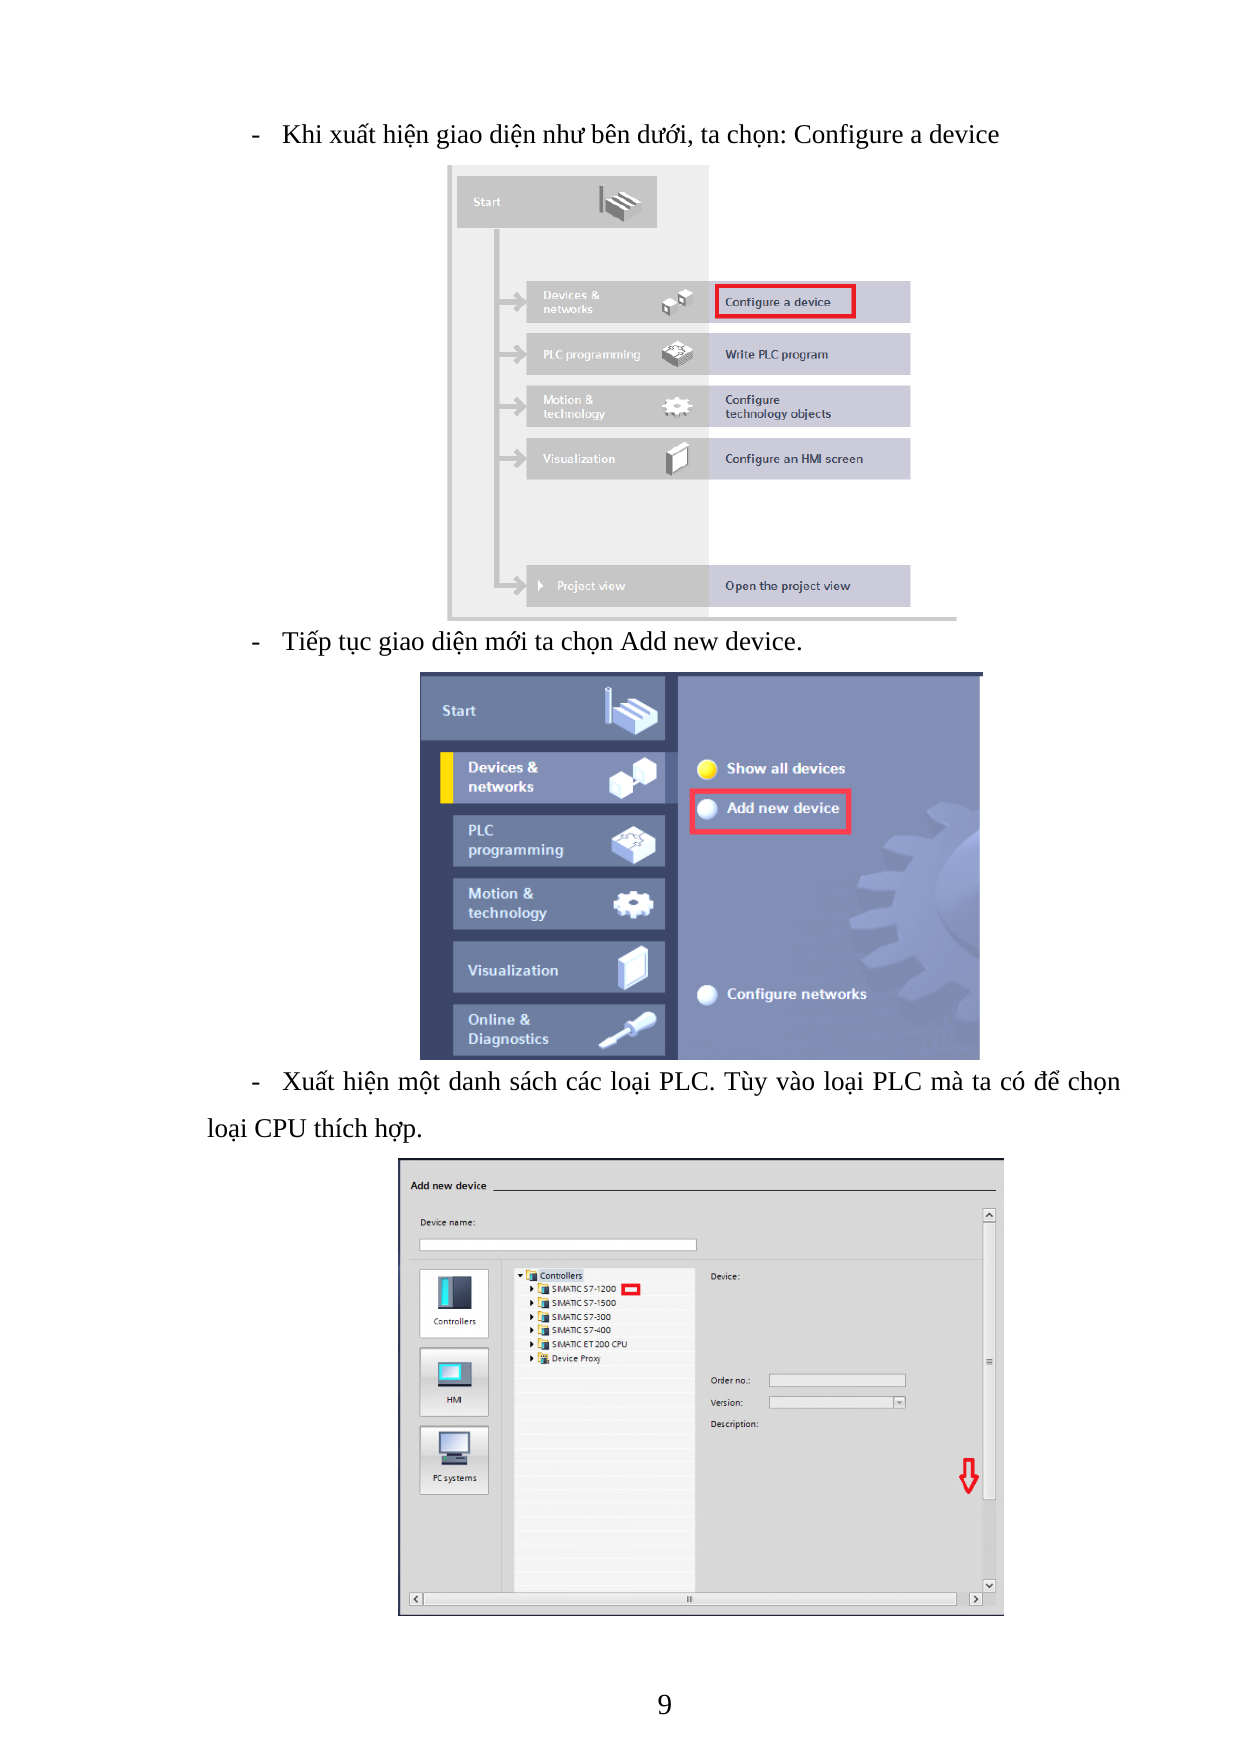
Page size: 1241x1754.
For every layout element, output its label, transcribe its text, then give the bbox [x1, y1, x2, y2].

picture [398, 1158, 1004, 1616]
list Xuất hiện một danh sách các loại PLC. Tùy vào loại PLC mà ta có để chọn loại CPU thích hợp. [207, 1065, 1122, 1143]
list Khi xuất hiện giao diện như bên dưới, ta chọn: Configure a device [207, 118, 1122, 149]
picture [447, 165, 957, 621]
picture [420, 672, 983, 1060]
list Tiếp tục giao diện mới ta chọn Add new device. [207, 626, 1122, 657]
